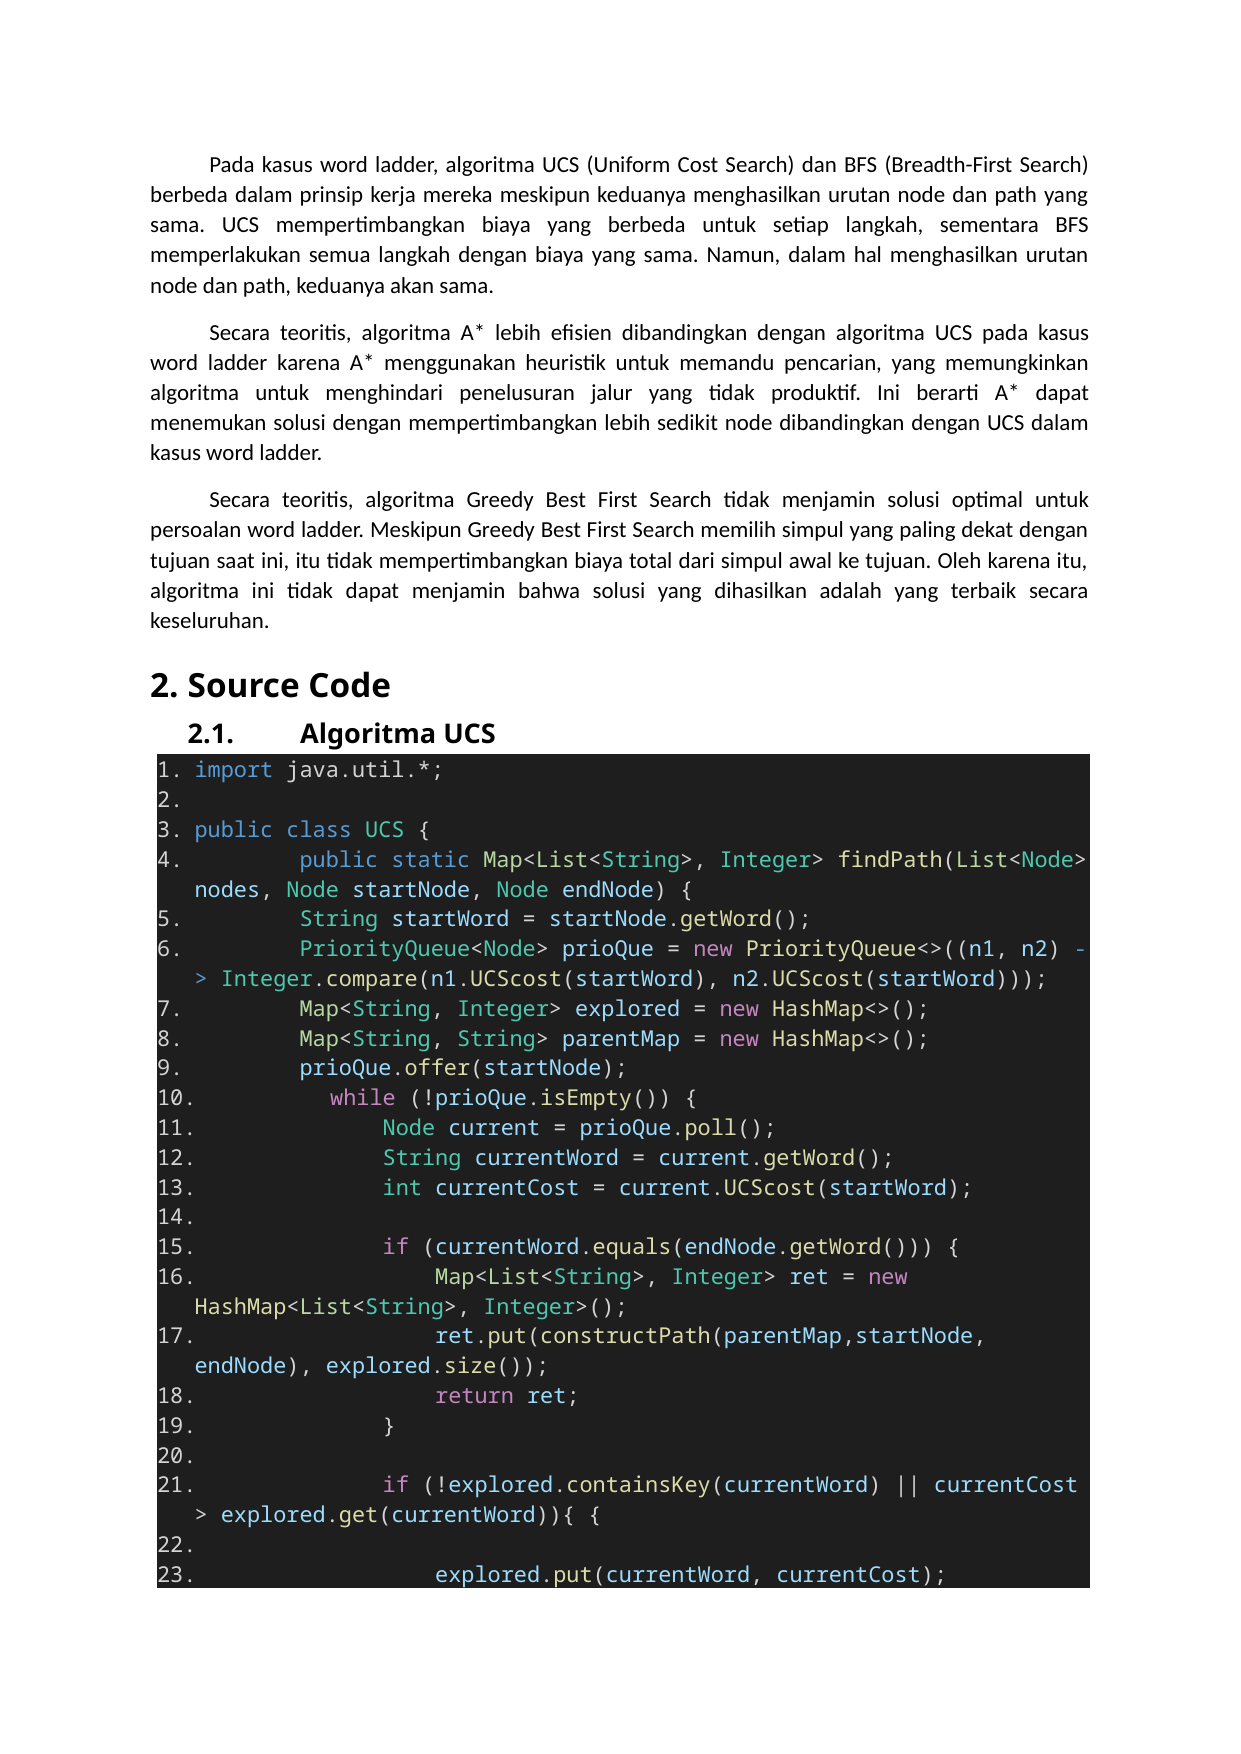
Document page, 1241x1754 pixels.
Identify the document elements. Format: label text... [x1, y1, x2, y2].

list PriorityQueue<Node> prioQue = new PriorityQueue<>((n1, n2) -> Integer.compare(n1.UCScost(startWord), n2.UCScost(startWord))); [157, 933, 1090, 993]
list String currentWord = current.getWord(); [157, 1142, 1090, 1171]
list Map<String, String> parentMap = new HashMap<>(); [157, 1022, 1090, 1052]
subtitle Source Code [150, 661, 1090, 707]
list Map<String, Integer> explored = new HashMap<>(); [157, 993, 1090, 1022]
list ret.put(constructPath(parentMap,startNode, endNode), explored.size()); [157, 1320, 1090, 1380]
list String startWord = startNode.getWord(); [157, 903, 1090, 933]
list prioQue.offer(startNode); [157, 1052, 1090, 1082]
text Pada kasus word ladder, algoritma UCS (Uniform Cost Search) dan BFS (Breadth-First Search) berbeda dalam prinsip kerja mereka meskipun keduanya menghasilkan urutan node dan path yang sama. UCS mempertimbangkan biaya yang berbeda untuk setiap langkah, sementara BFS memperlakukan semua langkah dengan biaya yang sama. Namun, dalam hal menghasilkan urutan node dan path, keduanya akan sama. [150, 150, 1090, 299]
list } [157, 1410, 1090, 1439]
text Secara teoritis, algoritma Greedy Best First Search tidak menjamin solusi optimal untuk persoalan word ladder. Meskipun Greedy Best First Search memilih simpul yang paling dekat dengan tujuan saat ini, itu tidak mempertimbangkan biaya total dari simpul awal ke tujuan. Oleh karena itu, algoritma ini tidak dapat menjamin bahwa solusi yang dihasilkan adalah yang terbaik secara keseluruhan. [150, 485, 1090, 634]
subtitle Algoritma UCS [187, 714, 1090, 751]
list while (!prioQue.isEmpty()) { [157, 1082, 1090, 1112]
list public class UCS { [157, 814, 1090, 844]
list if (currentWord.equals(endNode.getWord())) { [157, 1231, 1090, 1261]
list if (!explored.containsKey(currentWord) || currentCost > explored.get(currentWord)){ { [157, 1469, 1090, 1529]
list explored.put(currentWord, currentCost); [157, 1559, 1090, 1588]
text Secara teoritis, algoritma A* lebih efisien dibandingkan dengan algoritma UCS pada kasus word ladder karena A* menggunakan heuristik untuk memandu pencarian, yang memungkinkan algoritma untuk menghindari penelusuran jalur yang tidak produktif. Ini berarti A* dapat menemukan solusi dengan mempertimbangkan lebih sedikit node dibandingkan dengan UCS dalam kasus word ladder. [150, 318, 1090, 467]
list int currentCost = current.UCScost(startWord); [157, 1171, 1090, 1201]
list public static Map<List<String>, Integer> findPath(List<Node> nodes, Node startNode, Node endNode) { [157, 844, 1090, 903]
list import java.util.*; [157, 754, 1090, 784]
list return ret; [157, 1380, 1090, 1410]
list Map<List<String>, Integer> ret = new HashMap<List<String>, Integer>(); [157, 1261, 1090, 1320]
list Node current = prioQue.poll(); [157, 1112, 1090, 1142]
